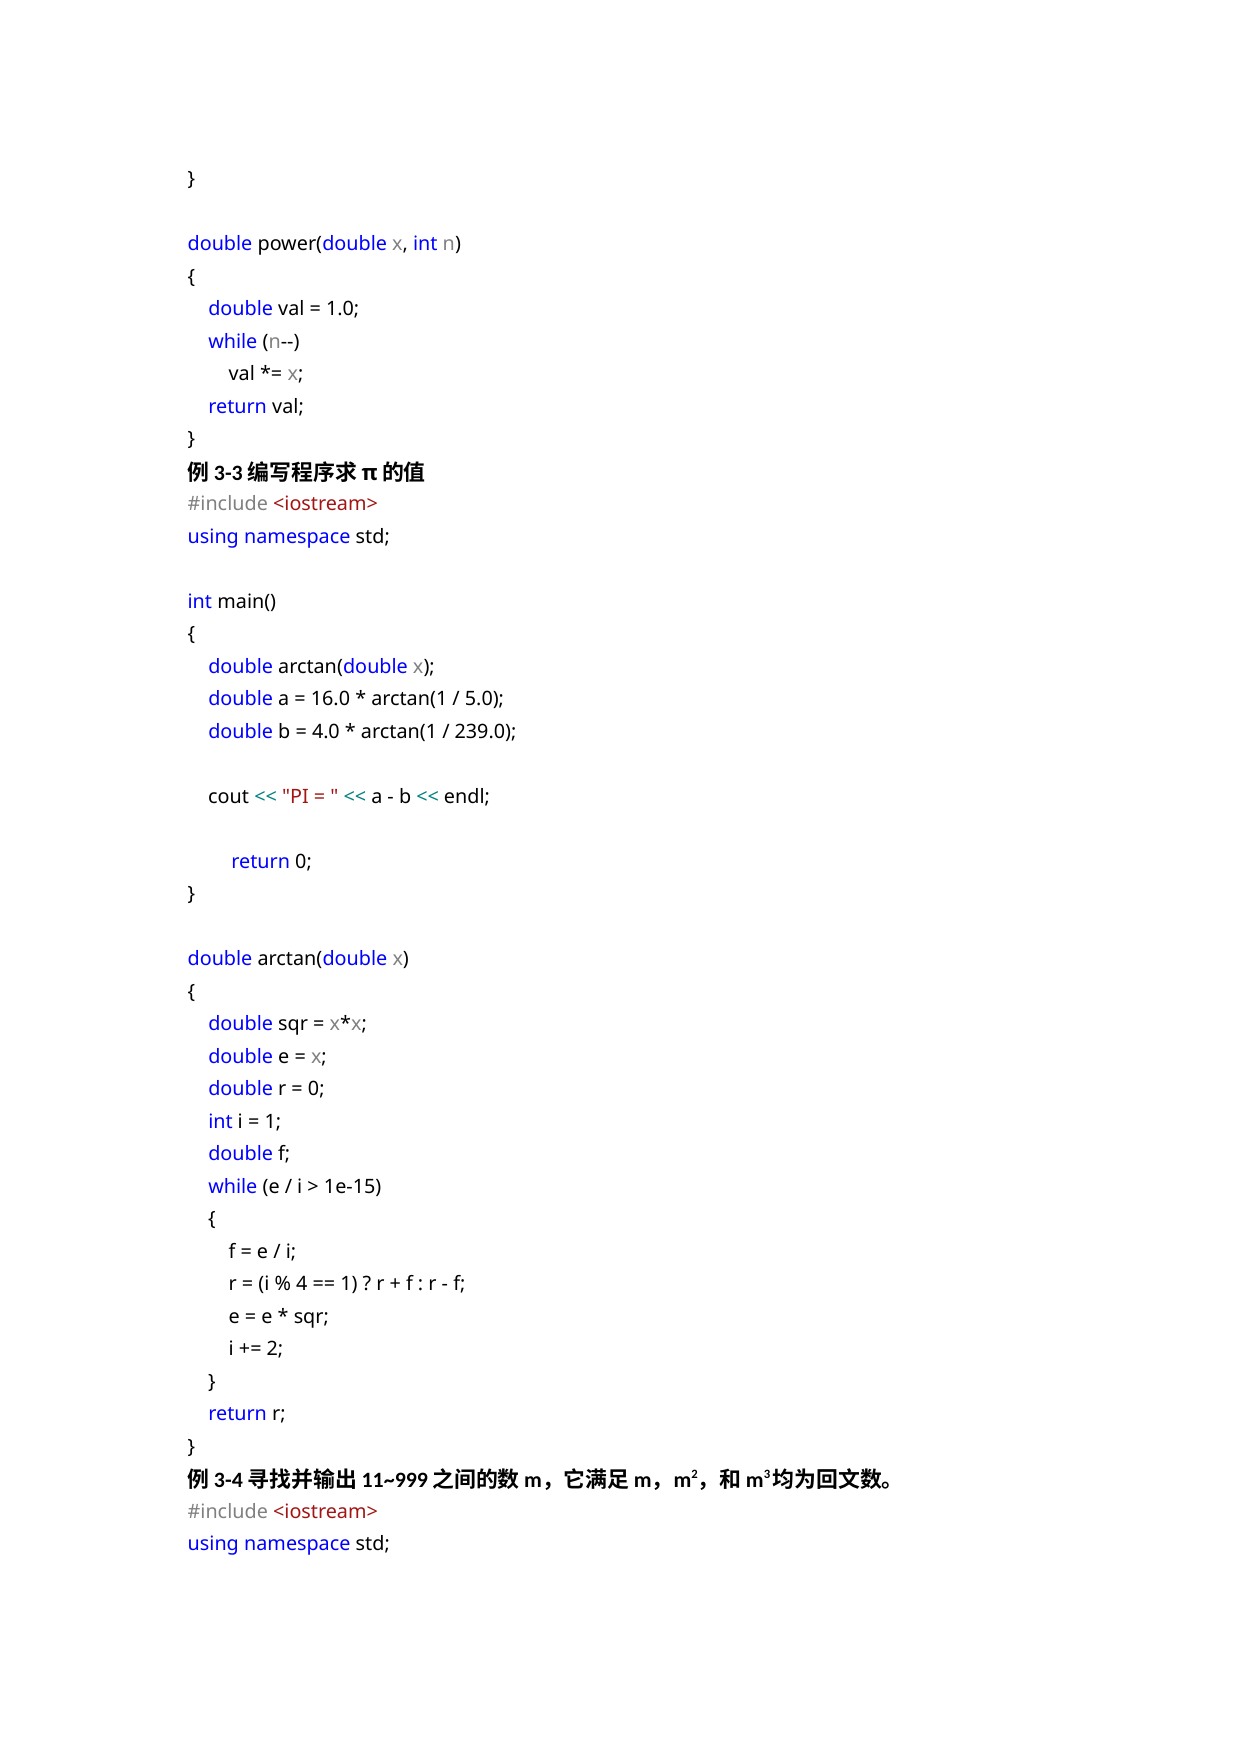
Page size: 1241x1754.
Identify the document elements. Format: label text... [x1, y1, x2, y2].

text #include <iostream> [187, 487, 1053, 519]
text val *= x; [187, 357, 1053, 389]
text r = (i % 4 == 1) ? r + f : r - f; [187, 1267, 1053, 1299]
text double a = 16.0 * arctan(1 / 5.0); [187, 682, 1053, 714]
text 例3-4 寻找并输出11~999之间的数m，它满足m，m2，和m3均为回文数。 [187, 1462, 1053, 1494]
text double f; [187, 1137, 1053, 1169]
text return val; [187, 389, 1053, 422]
text return 0; [187, 844, 1053, 877]
text e = e * sqr; [187, 1299, 1053, 1332]
text { [187, 974, 1053, 1007]
text double arctan(double x); [187, 649, 1053, 682]
text double b = 4.0 * arctan(1 / 239.0); [187, 714, 1053, 747]
text int main() [187, 584, 1053, 617]
text 例3-3 编写程序求π的值 [187, 454, 1053, 487]
text int i = 1; [187, 1104, 1053, 1137]
text double arctan(double x) [187, 942, 1053, 974]
text using namespace std; [187, 519, 1053, 552]
text return r; [187, 1397, 1053, 1429]
text double val = 1.0; [187, 292, 1053, 324]
text #include <iostream> [187, 1494, 1053, 1527]
text while (n--) [187, 324, 1053, 357]
text double e = x; [187, 1039, 1053, 1072]
text double sqr = x*x; [187, 1007, 1053, 1039]
text double r = 0; [187, 1072, 1053, 1104]
text using namespace std; [187, 1527, 1053, 1559]
text i += 2; [187, 1332, 1053, 1364]
text { [187, 617, 1053, 649]
text { [187, 1202, 1053, 1234]
text cout << "PI = " << a - b << endl; [187, 779, 1053, 812]
text } [187, 877, 1053, 909]
text } [187, 422, 1053, 454]
text } [187, 1429, 1053, 1462]
text } [187, 1364, 1053, 1397]
text double power(double x, int n) [187, 227, 1053, 259]
text while (e / i > 1e-15) [187, 1169, 1053, 1202]
text { [187, 259, 1053, 292]
text f = e / i; [187, 1234, 1053, 1267]
text } [187, 162, 1053, 194]
